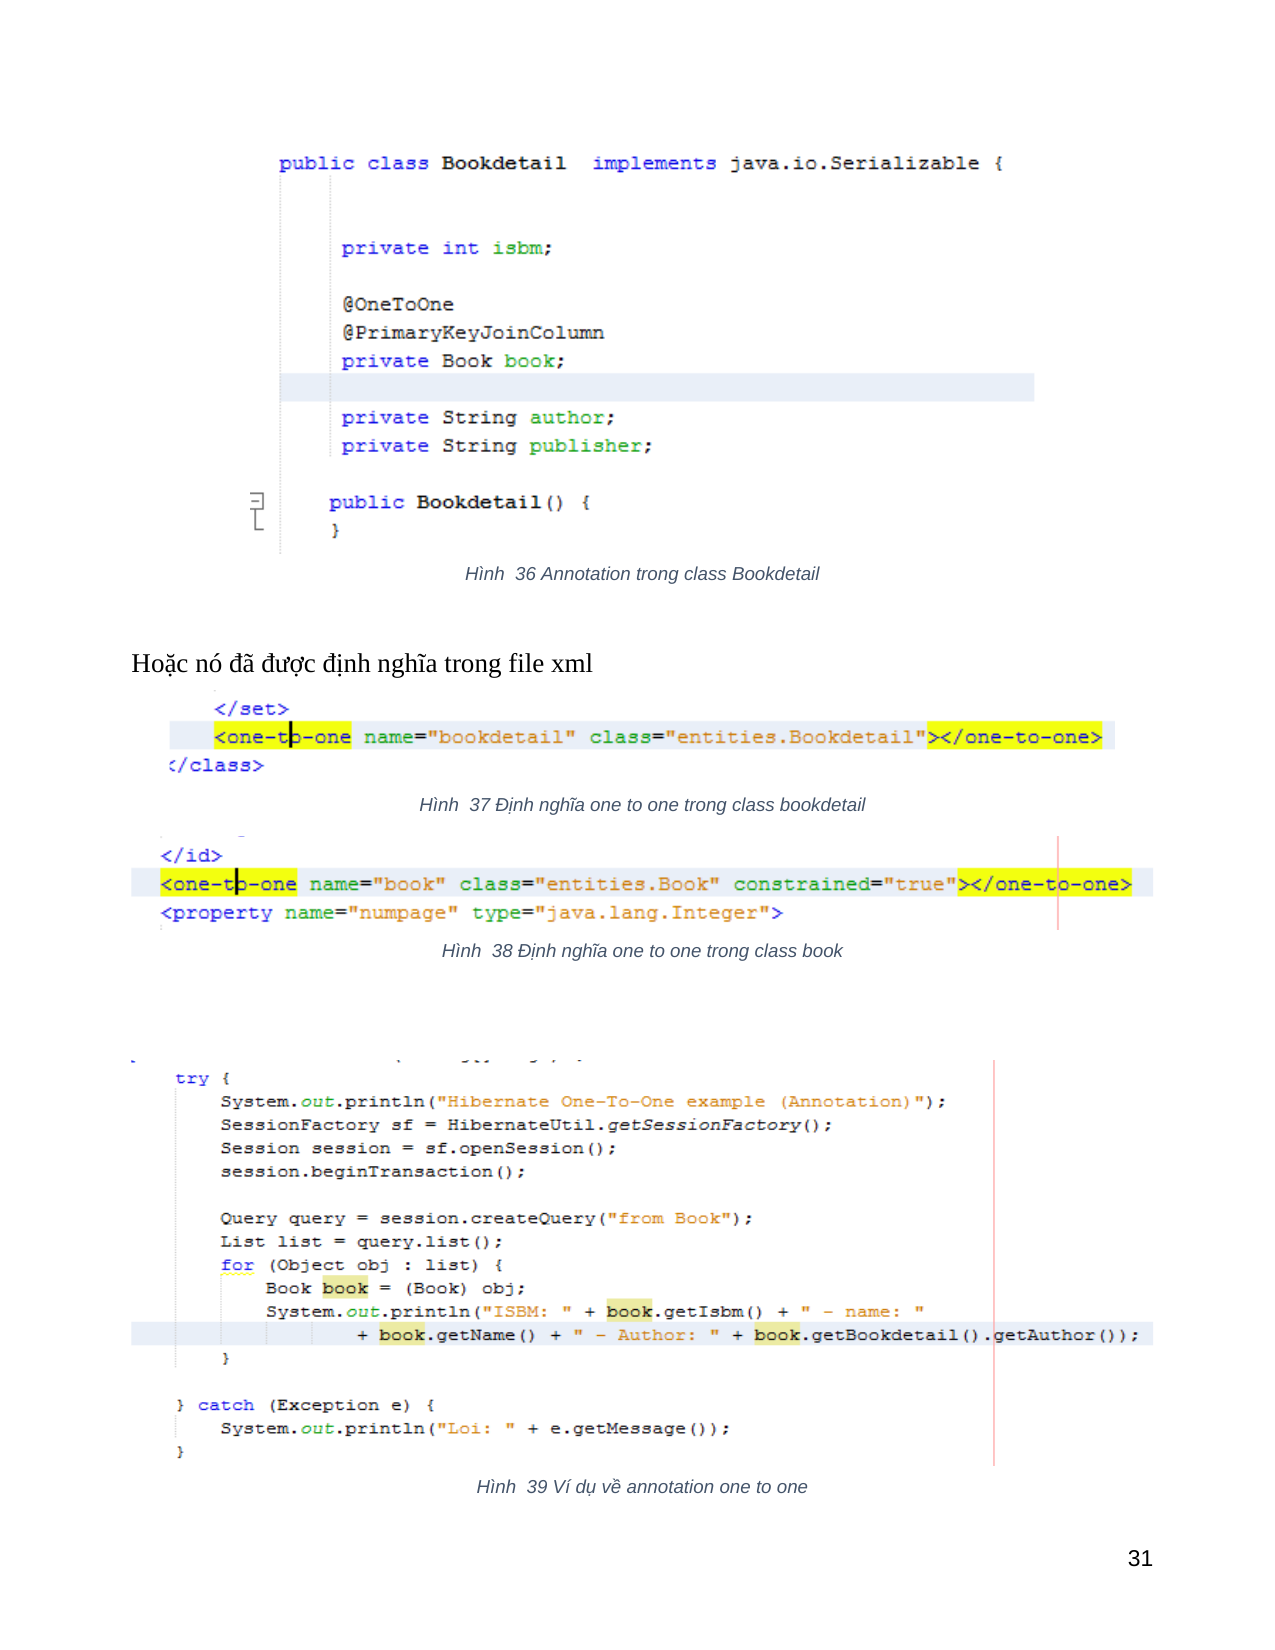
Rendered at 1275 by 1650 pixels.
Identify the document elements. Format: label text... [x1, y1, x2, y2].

picture [250, 150, 1035, 554]
picture [169, 690, 1115, 784]
picture [131, 836, 1154, 930]
picture [131, 1060, 1154, 1466]
text Hoặc nó đã được định nghĩa trong file xml [131, 648, 1153, 679]
